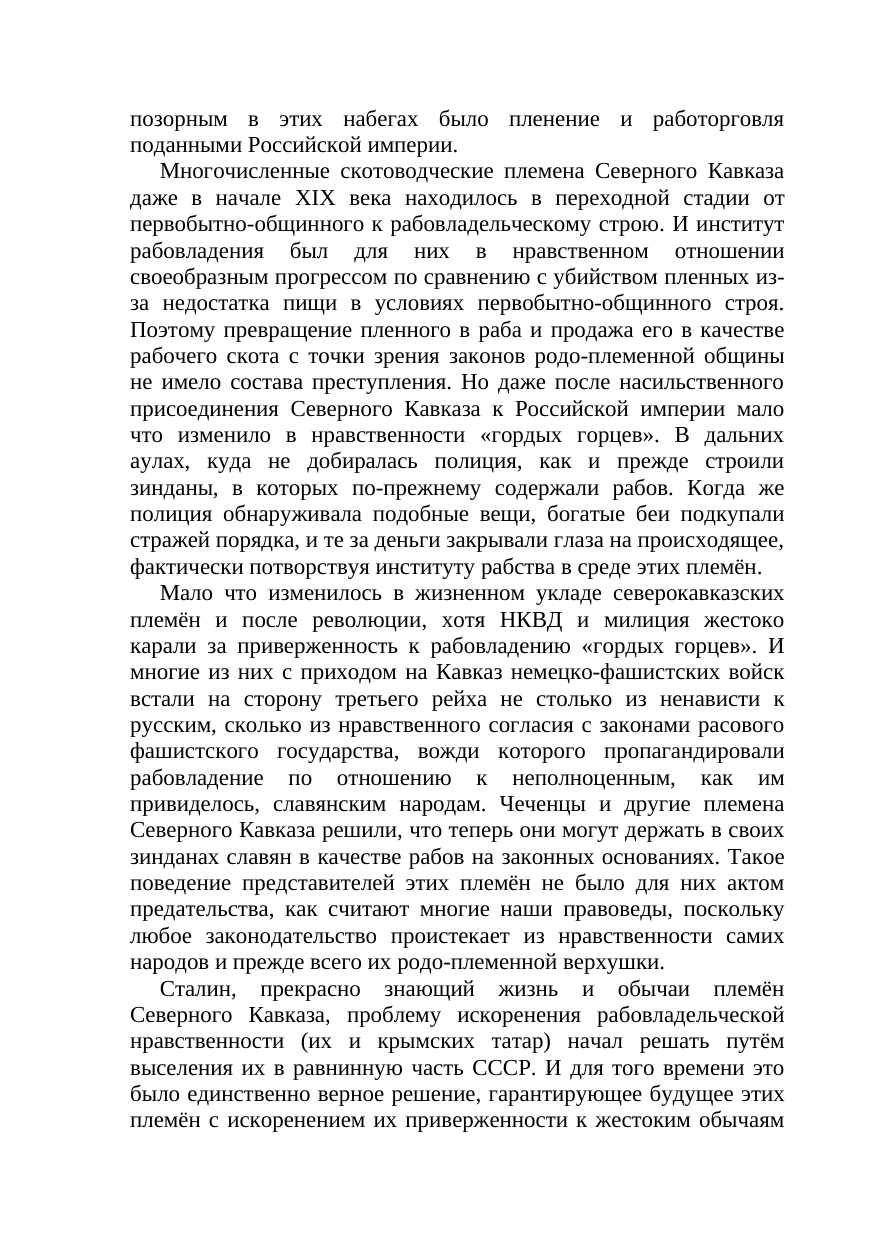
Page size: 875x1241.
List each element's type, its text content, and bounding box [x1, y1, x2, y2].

text Многочисленные скотоводческие племена Северного Кавказа даже в начале XIX века находилось в переходной стадии от первобытно-общинного к рабовладельческому строю. И институт рабовладения был для них в нравственном отношении своеобразным прогрессом по сравнению с убийством пленных из-за недостатка пищи в условиях первобытно-общинного строя. Поэтому превращение пленного в раба и продажа его в качестве рабочего скота с точки зрения законов родо-племенной общины не имело состава преступления. Но даже после насильственного присоединения Северного Кавказа к Российской империи мало что изменило в нравственности «гордых горцев». В дальних аулах, куда не добиралась полиция, как и прежде строили зинданы, в которых по-прежнему содержали рабов. Когда же полиция обнаруживала подобные вещи, богатые беи подкупали стражей порядка, и те за деньги закрывали глаза на происходящее, фактически потворствуя институту рабства в среде этих племён. [130, 158, 785, 579]
text Мало что изменилось в жизненном укладе северокавказских племён и после революции, хотя НКВД и милиция жестоко карали за приверженность к рабовладению «гордых горцев». И многие из них с приходом на Кавказ немецко-фашистских войск встали на сторону третьего рейха не столько из ненависти к русским, сколько из нравственного согласия с законами расового фашистского государства, вожди которого пропагандировали рабовладение по отношению к неполноценным, как им привиделось, славянским народам. Чеченцы и другие племена Северного Кавказа решили, что теперь они могут держать в своих зинданах славян в качестве рабов на законных основаниях. Такое поведение представителей этих племён не было для них актом предательства, как считают многие наши правоведы, поскольку любое законодательство проистекает из нравственности самих народов и прежде всего их родо-племенной верхушки. [130, 579, 785, 974]
